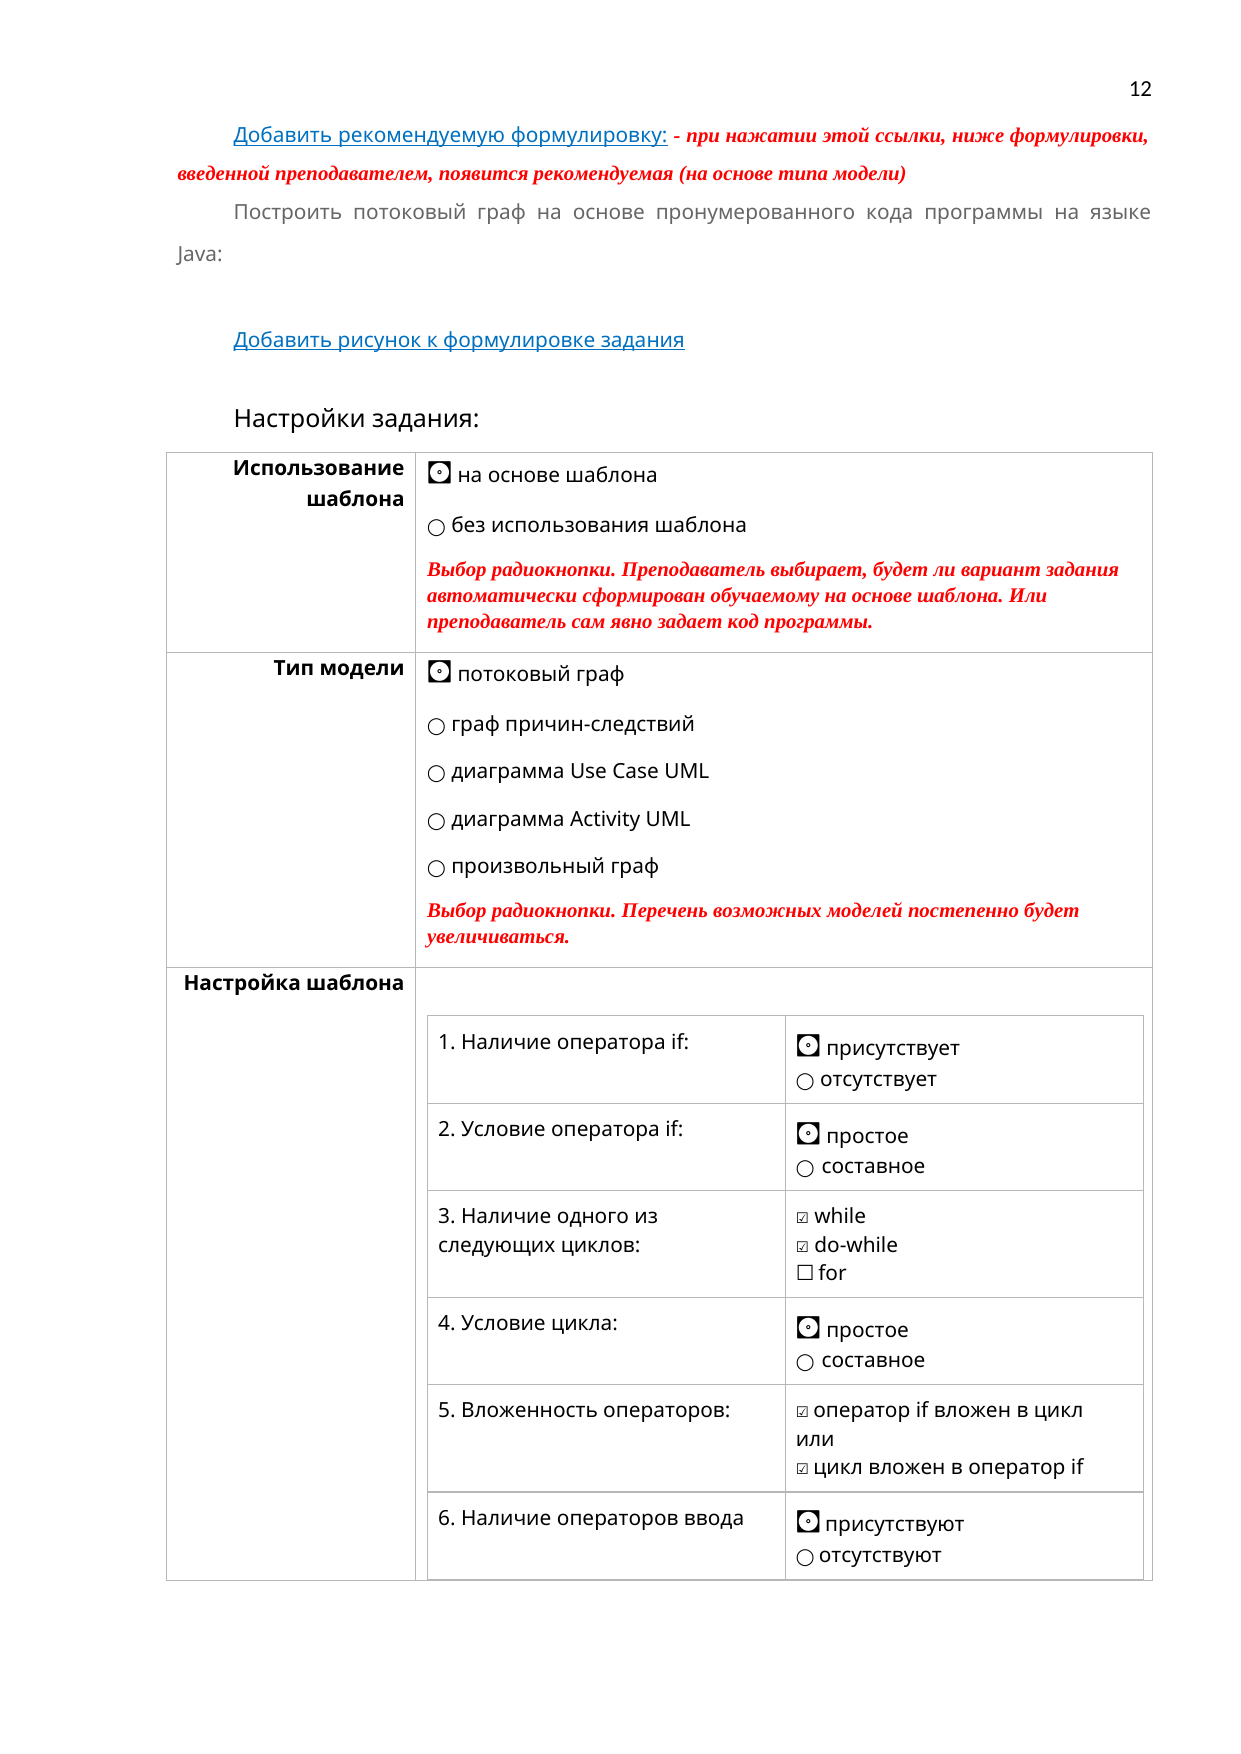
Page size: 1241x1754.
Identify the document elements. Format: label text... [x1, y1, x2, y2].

text Добавить рисунок к формулировке задания [177, 325, 1152, 353]
table_header Использование шаблона [167, 453, 415, 652]
text Настройки задания: [177, 401, 1152, 435]
table_cell Тип модели [167, 653, 415, 967]
table_cell 🖸 потоковый граф ◯ граф причин-следствий ◯ диаграмма Use Case UML ◯ диаграмма Activity UML ◯ произвольный граф Выбор радиокнопки. Перечень возможных моделей постепенно будет увеличиваться. [416, 653, 1152, 967]
text Построить потоковый граф на основе пронумерованного кода программы на языке Java: [177, 197, 1152, 268]
text Добавить рекомендуемую формулировку: - при нажатии этой ссылки, ниже формулировки, введенной преподавателем, появится рекомендуемая (на основе типа модели) [177, 121, 1152, 185]
table_cell Настройка шаблона [167, 968, 415, 1579]
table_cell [416, 968, 1152, 1579]
table_header 🖸 на основе шаблона ◯ без использования шаблона Выбор радиокнопки. Преподаватель выбирает, будет ли вариант задания автоматически сформирован обучаемому на основе шаблона. Или преподаватель сам явно задает код программы. [416, 453, 1152, 652]
